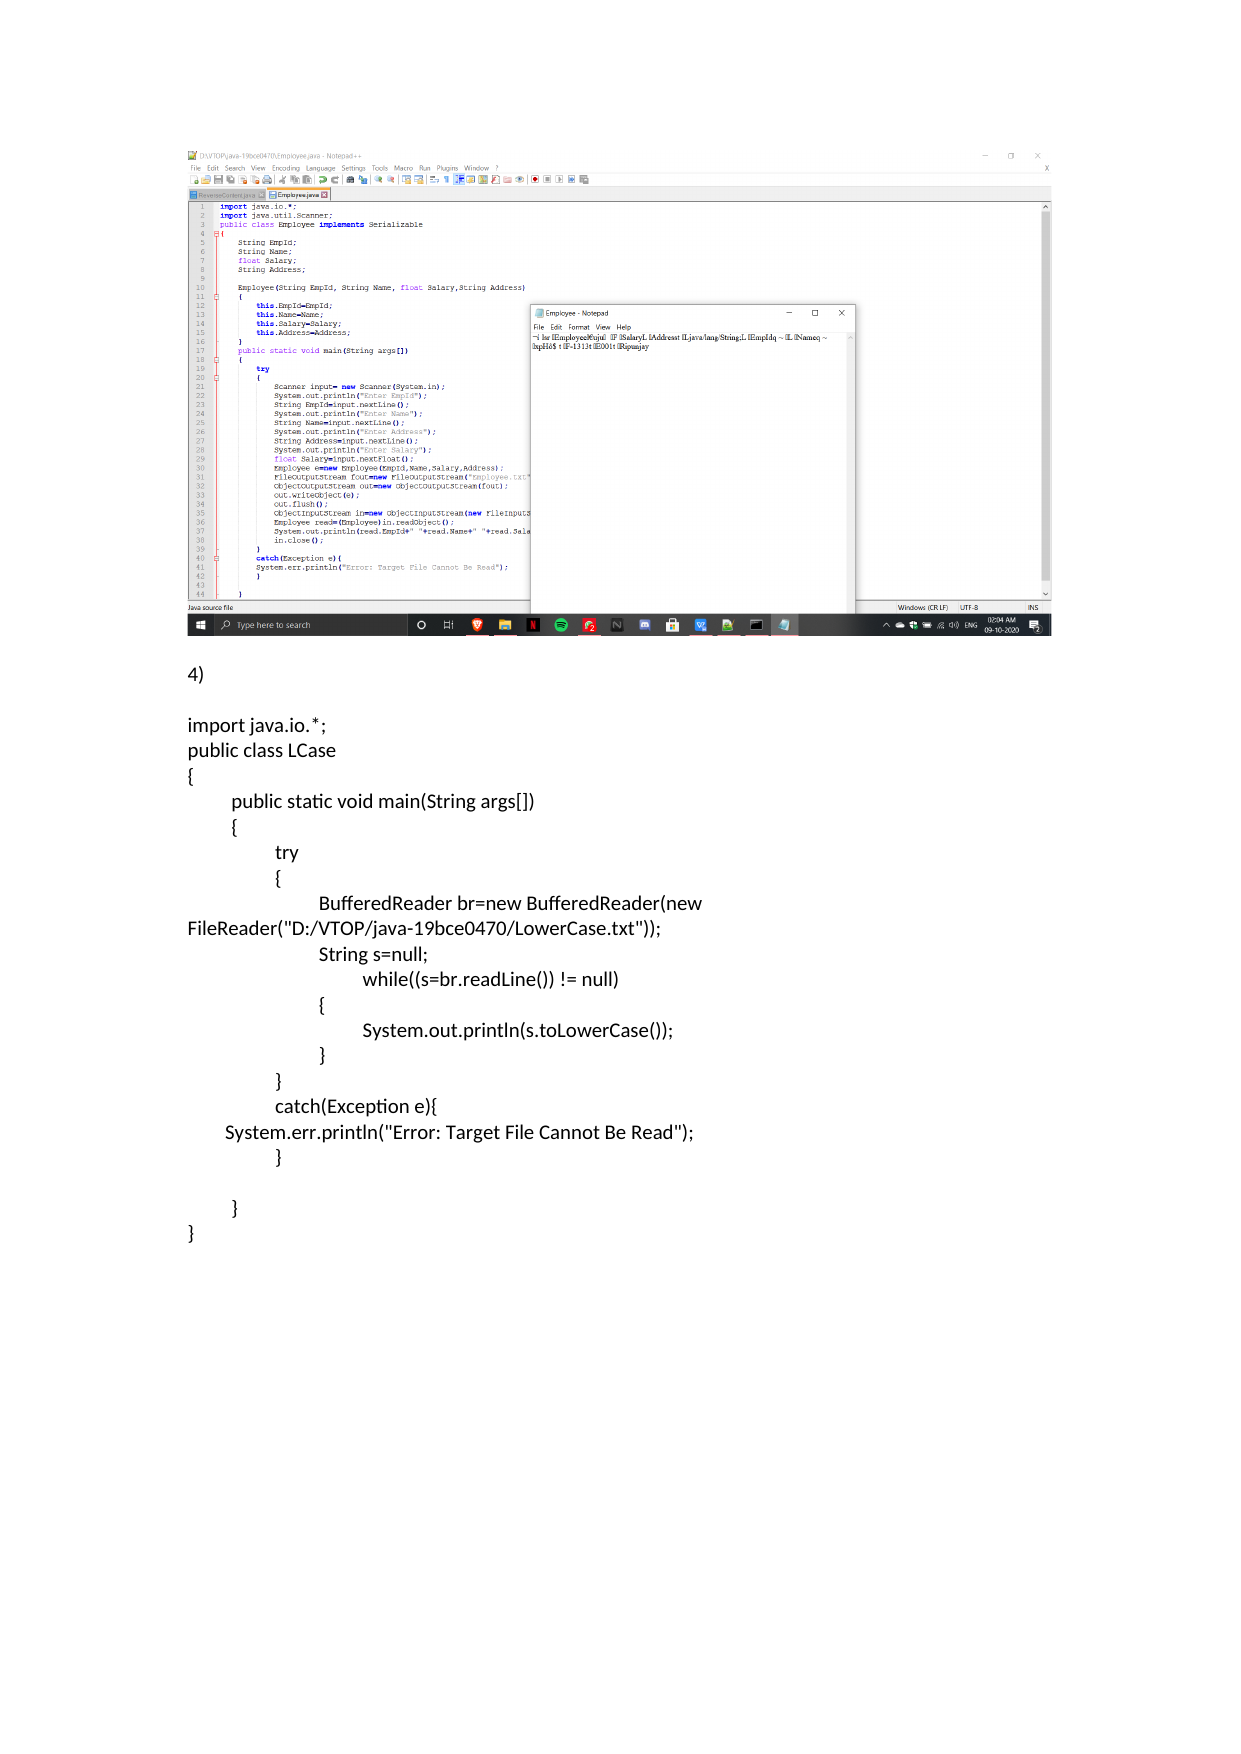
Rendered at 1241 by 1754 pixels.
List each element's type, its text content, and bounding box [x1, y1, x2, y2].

text catch(Exception e){ [187, 1093, 1053, 1119]
text BufferedReader br=new BufferedReader(new FileReader("D:/VTOP/java-19bce0470/LowerCase.txt")); [187, 890, 1053, 941]
text public static void main(String args[]) [187, 788, 1053, 814]
text } [187, 1195, 1053, 1221]
picture [187, 150, 1052, 636]
text import java.io.*; [187, 712, 1053, 738]
text public class LCase [187, 738, 1053, 763]
text { [187, 814, 1053, 839]
text { [187, 992, 1053, 1017]
text { [187, 865, 1053, 890]
text } [187, 1068, 1053, 1093]
text } [187, 1221, 1053, 1246]
text { [187, 763, 1053, 788]
text 4) [187, 661, 1053, 687]
text } [187, 1144, 1053, 1170]
text String s=null; [187, 941, 1053, 966]
text while((s=br.readLine()) != null) [187, 966, 1053, 992]
text System.err.println("Error: Target File Cannot Be Read"); [187, 1119, 1053, 1144]
text try [187, 839, 1053, 865]
text } [187, 1043, 1053, 1068]
text System.out.println(s.toLowerCase()); [187, 1017, 1053, 1043]
